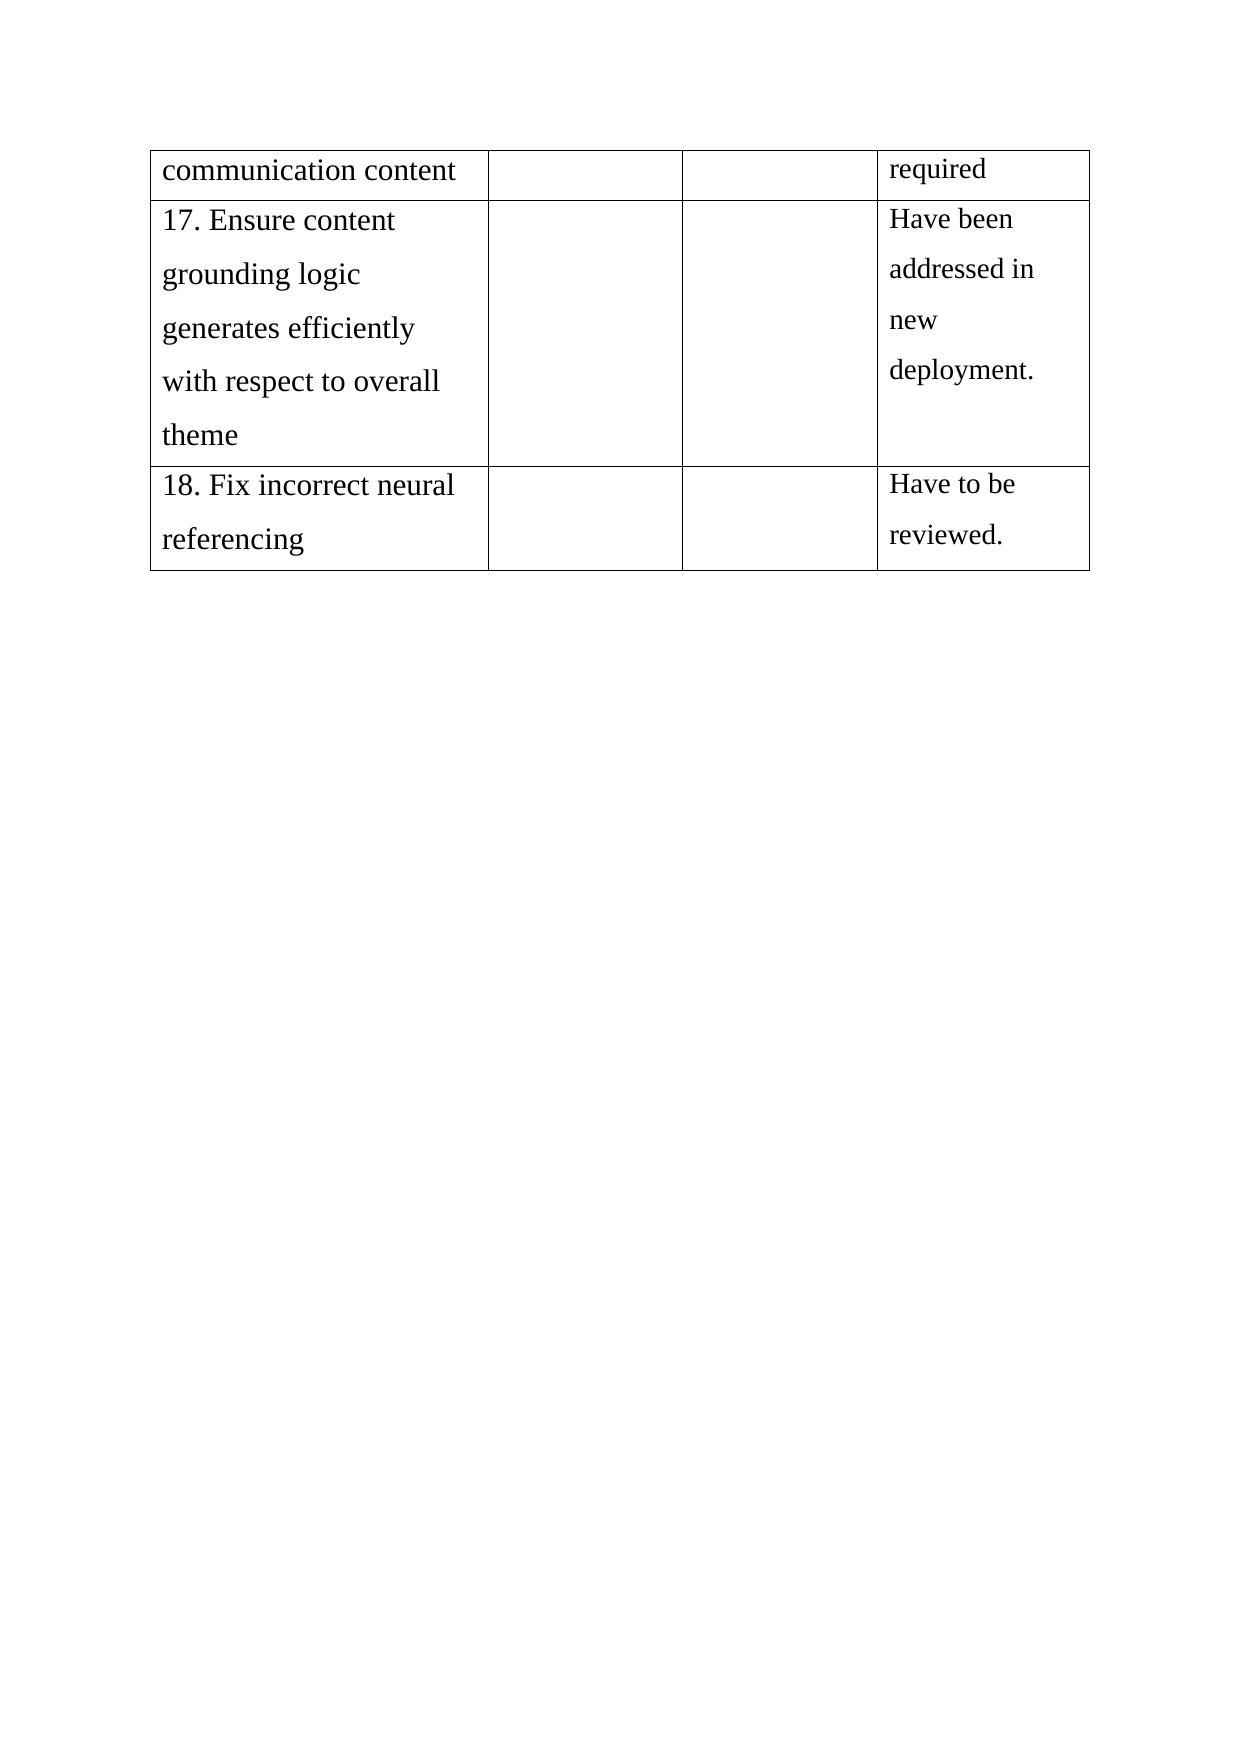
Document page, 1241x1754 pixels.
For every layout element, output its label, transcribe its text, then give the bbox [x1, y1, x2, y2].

table_cell [683, 201, 877, 466]
table_cell 17. Ensure content grounding logic generates efficiently with respect to overall theme [151, 201, 488, 466]
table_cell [151, 151, 488, 200]
table_cell 18. Fix incorrect neural referencing [151, 467, 488, 569]
table_cell [489, 151, 682, 200]
table_cell Have to be reviewed. [878, 467, 1089, 569]
table_cell No Action required [878, 151, 1089, 200]
table_cell [683, 151, 877, 200]
table_cell [683, 467, 877, 569]
table_cell [489, 467, 682, 569]
table_cell Have been addressed in new deployment. [878, 201, 1089, 466]
table_cell [489, 201, 682, 466]
